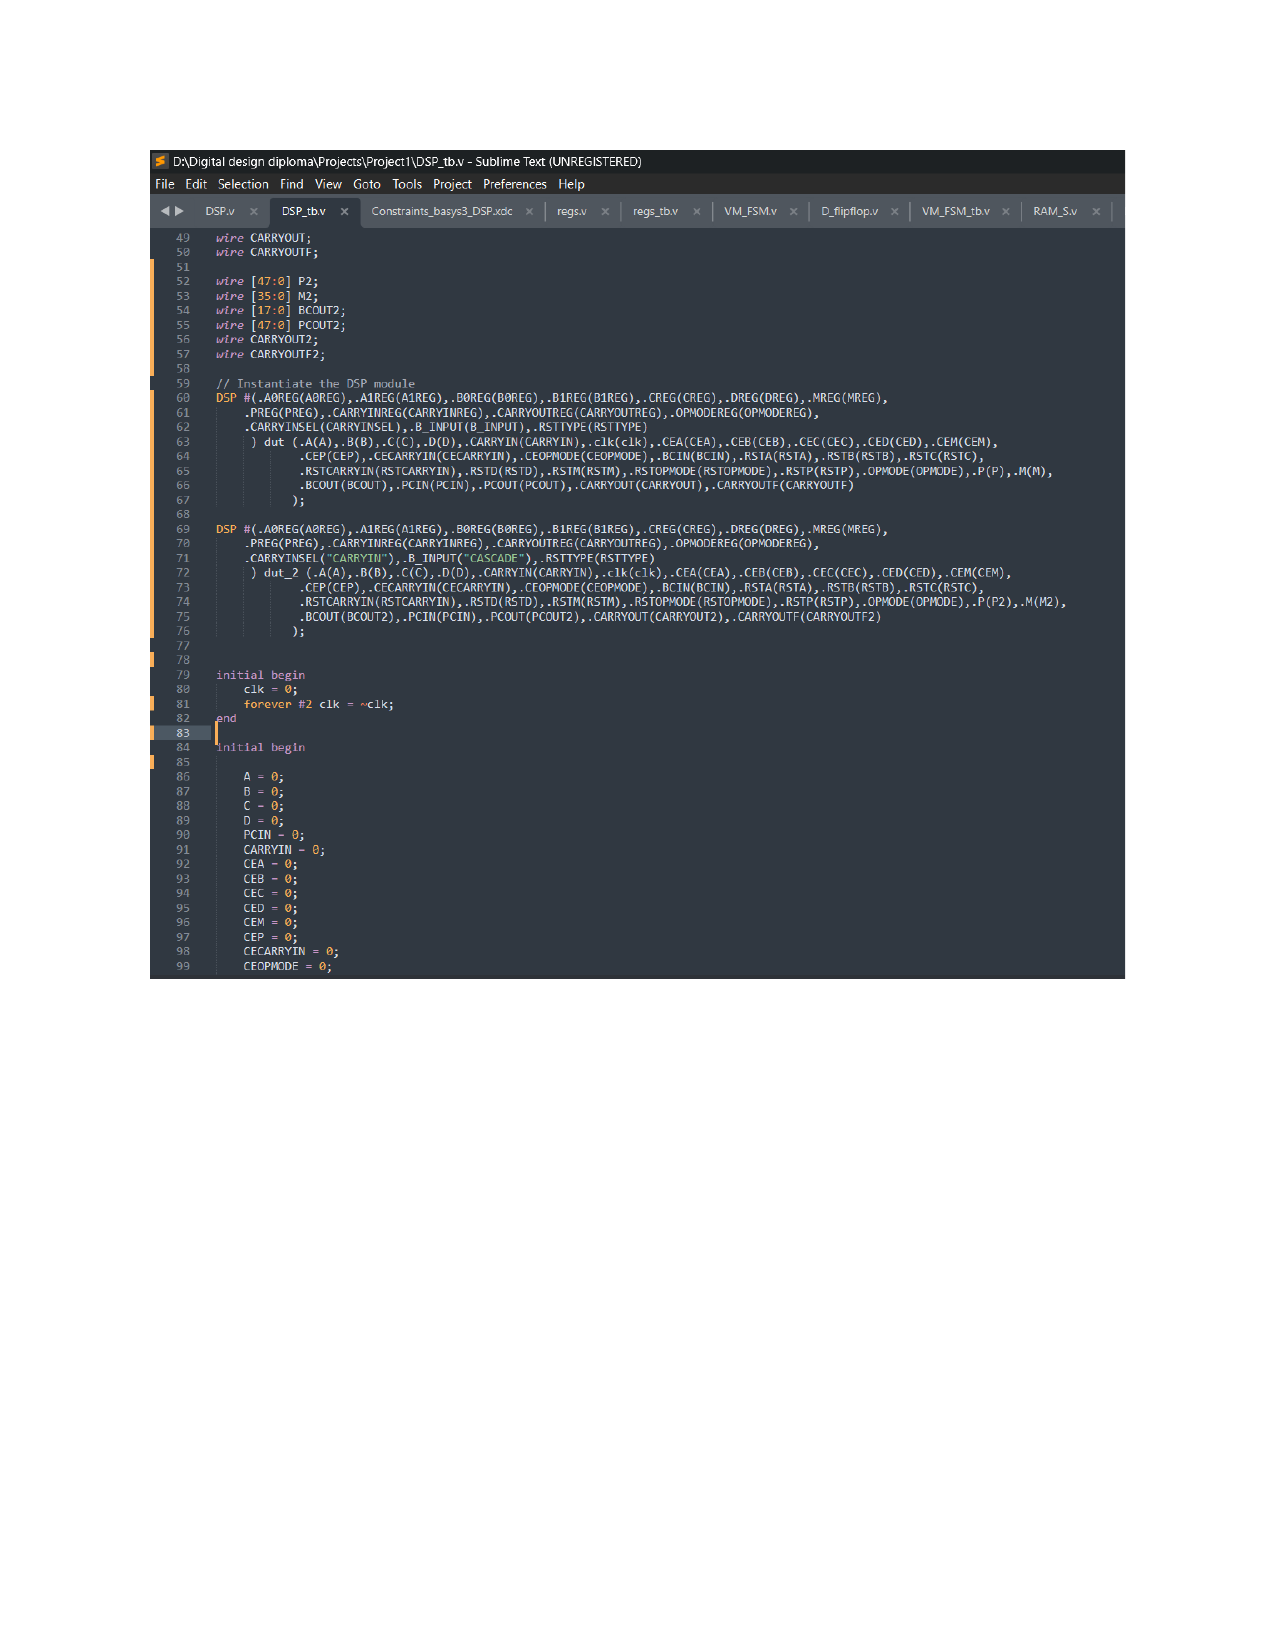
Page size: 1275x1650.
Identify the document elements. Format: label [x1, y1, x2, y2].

picture [150, 150, 1125, 979]
